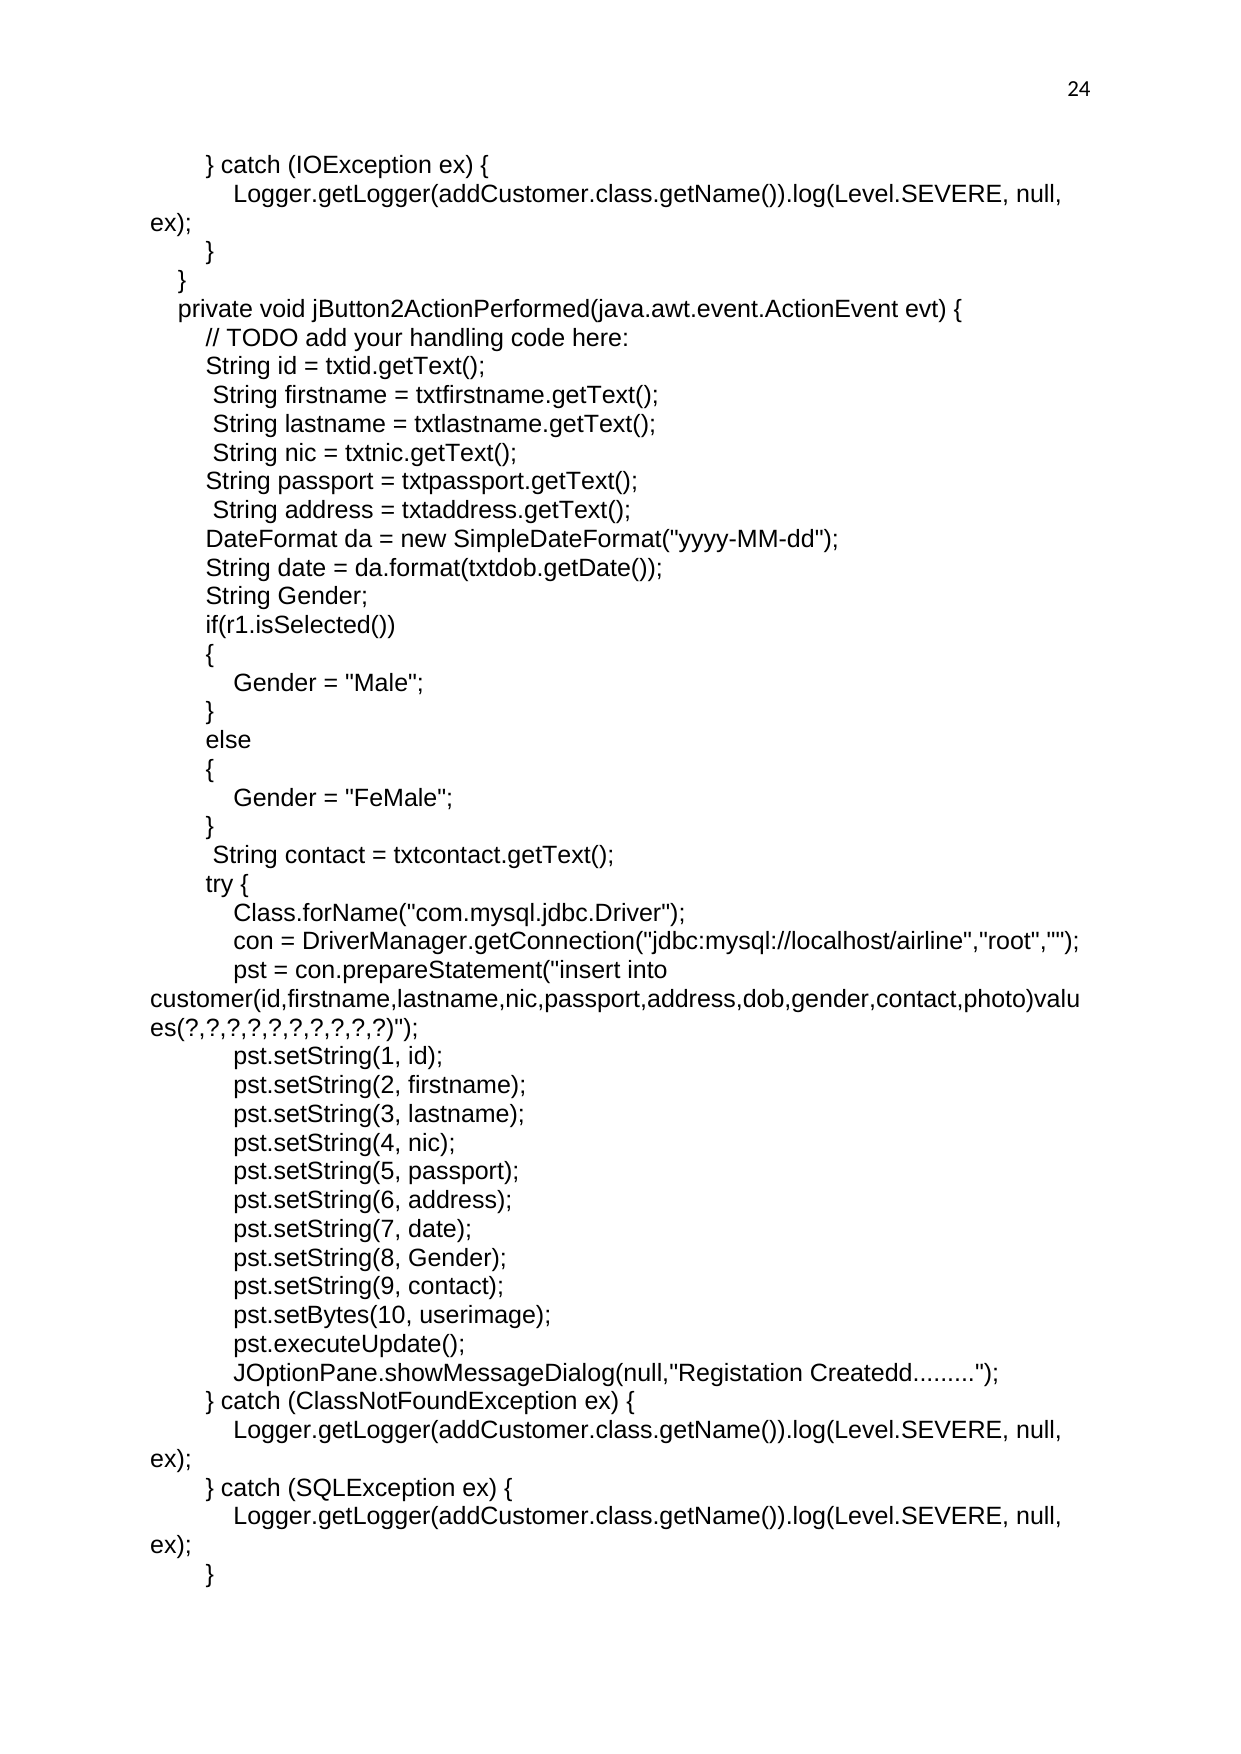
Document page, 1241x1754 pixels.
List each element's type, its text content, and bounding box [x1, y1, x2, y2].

text else [150, 725, 1090, 754]
text pst.setString(7, date); [150, 1214, 1090, 1242]
text if(r1.isSelected()) [150, 610, 1090, 639]
text } [150, 811, 1090, 840]
text pst = con.prepareStatement("insert into customer(id,firstname,lastname,nic,passport,address,dob,gender,contact,photo)values(?,?,?,?,?,?,?,?,?,?)"); [150, 955, 1090, 1041]
text } catch (IOException ex) { [150, 150, 1090, 179]
text pst.setString(9, contact); [150, 1271, 1090, 1300]
text pst.executeUpdate(); [150, 1329, 1090, 1357]
text pst.setString(6, address); [150, 1185, 1090, 1214]
text } [150, 696, 1090, 725]
text pst.setString(1, id); [150, 1041, 1090, 1070]
text Gender = "FeMale"; [150, 782, 1090, 811]
text Logger.getLogger(addCustomer.class.getName()).log(Level.SEVERE, null, ex); [150, 1415, 1090, 1472]
text String lastname = txtlastname.getText(); [150, 409, 1090, 437]
text Class.forName("com.mysql.jdbc.Driver"); [150, 897, 1090, 926]
text } catch (ClassNotFoundException ex) { [150, 1386, 1090, 1415]
text String id = txtid.getText(); [150, 351, 1090, 380]
text String Gender; [150, 581, 1090, 610]
text String date = da.format(txtdob.getDate()); [150, 552, 1090, 581]
text String nic = txtnic.getText(); [150, 437, 1090, 466]
text String passport = txtpassport.getText(); [150, 466, 1090, 495]
text JOptionPane.showMessageDialog(null,"Registation Createdd........."); [150, 1357, 1090, 1386]
text pst.setString(2, firstname); [150, 1070, 1090, 1099]
text String firstname = txtfirstname.getText(); [150, 380, 1090, 409]
text DateFormat da = new SimpleDateFormat("yyyy-MM-dd"); [150, 524, 1090, 552]
text private void jButton2ActionPerformed(java.awt.event.ActionEvent evt) { [150, 294, 1090, 322]
text pst.setString(4, nic); [150, 1127, 1090, 1156]
text Logger.getLogger(addCustomer.class.getName()).log(Level.SEVERE, null, ex); [150, 1501, 1090, 1559]
text Gender = "Male"; [150, 667, 1090, 696]
text { [150, 754, 1090, 782]
text } [150, 236, 1090, 265]
text con = DriverManager.getConnection("jdbc:mysql://localhost/airline","root",""); [150, 926, 1090, 955]
text } [150, 1559, 1090, 1587]
text String contact = txtcontact.getText(); [150, 840, 1090, 869]
text pst.setString(8, Gender); [150, 1242, 1090, 1271]
text try { [150, 869, 1090, 897]
text String address = txtaddress.getText(); [150, 495, 1090, 524]
text } [150, 265, 1090, 294]
text pst.setString(3, lastname); [150, 1099, 1090, 1127]
text { [150, 639, 1090, 667]
text pst.setBytes(10, userimage); [150, 1300, 1090, 1329]
text // TODO add your handling code here: [150, 322, 1090, 351]
text Logger.getLogger(addCustomer.class.getName()).log(Level.SEVERE, null, ex); [150, 179, 1090, 236]
text pst.setString(5, passport); [150, 1156, 1090, 1185]
text } catch (SQLException ex) { [150, 1472, 1090, 1501]
